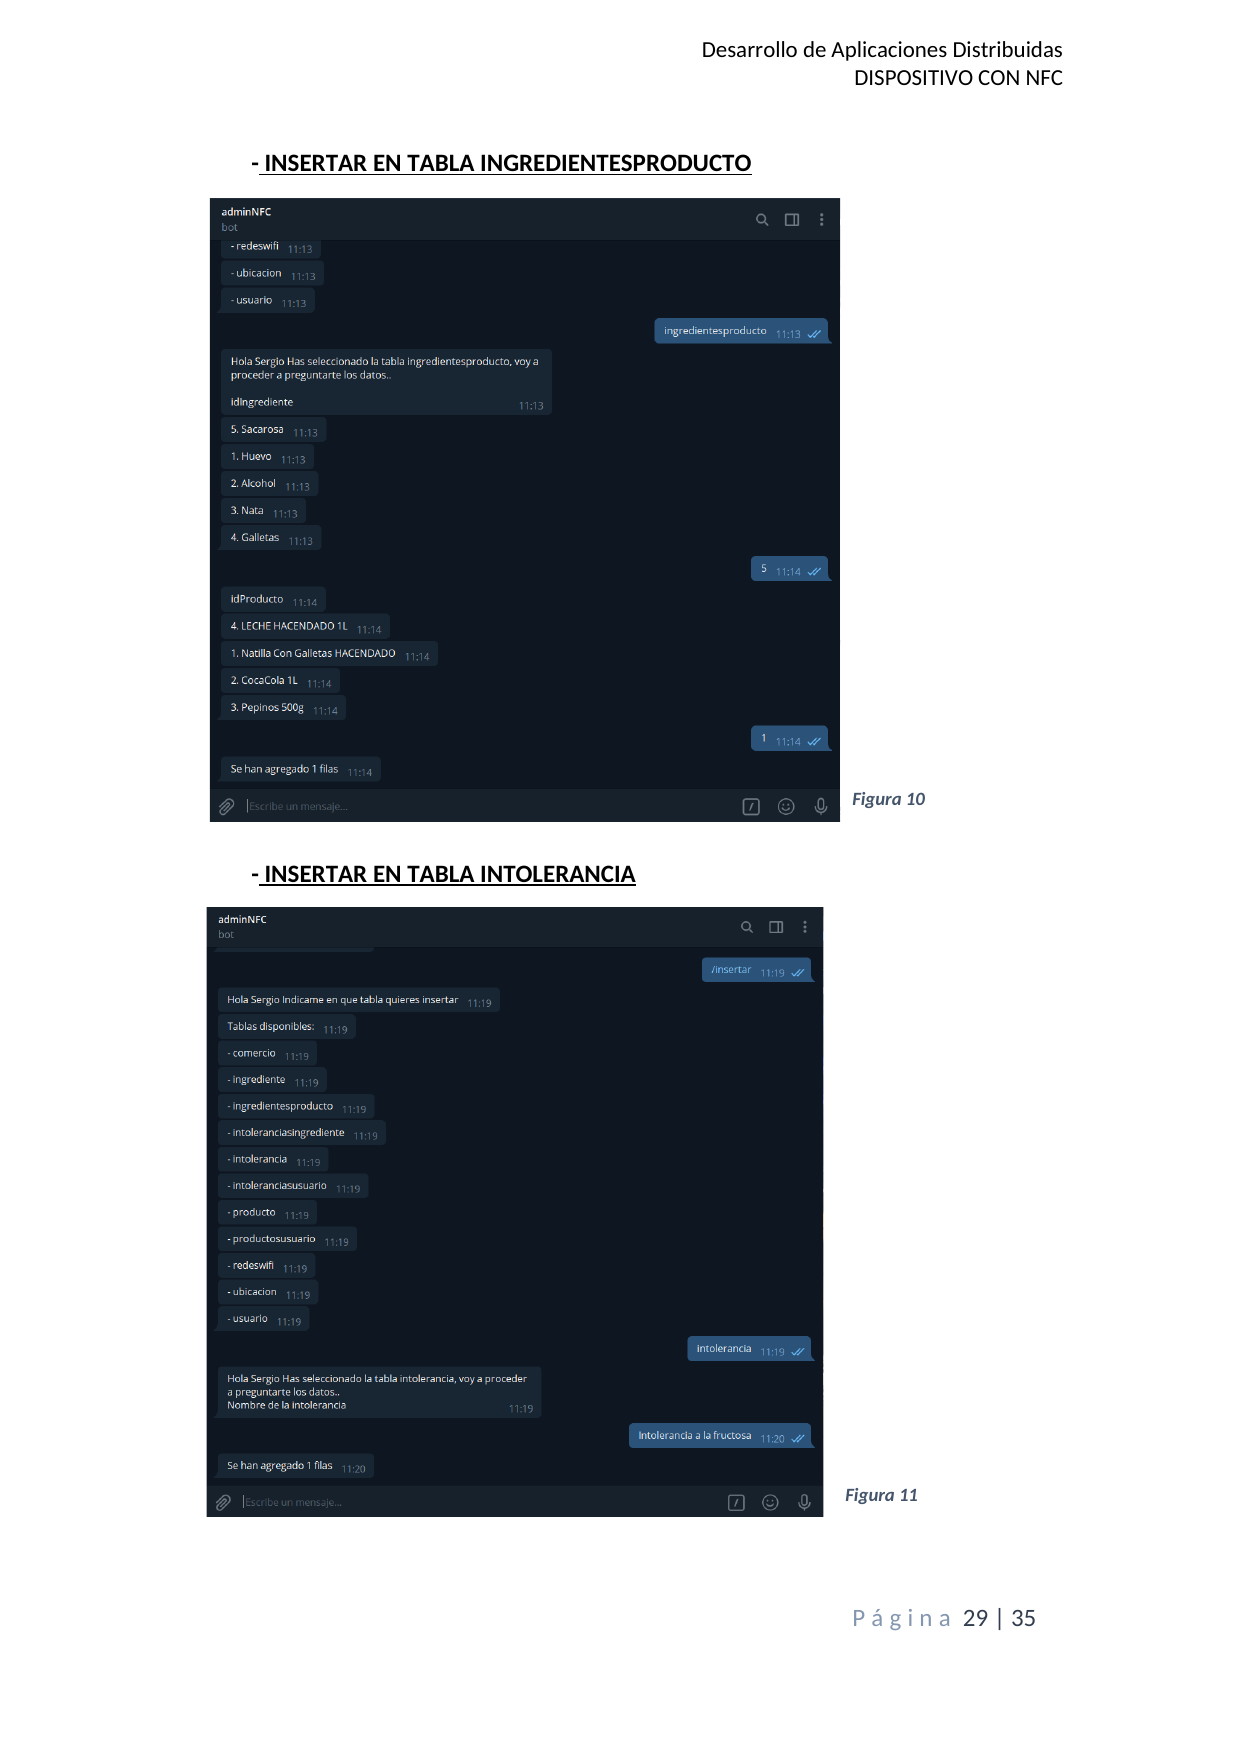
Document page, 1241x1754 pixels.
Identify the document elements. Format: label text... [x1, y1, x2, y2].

picture [206, 907, 824, 1517]
text - INSERTAR EN TABLA INTOLERANCIA [177, 858, 1063, 889]
picture [209, 198, 841, 822]
text - INSERTAR EN TABLA INGREDIENTESPRODUCTO [177, 148, 1063, 178]
